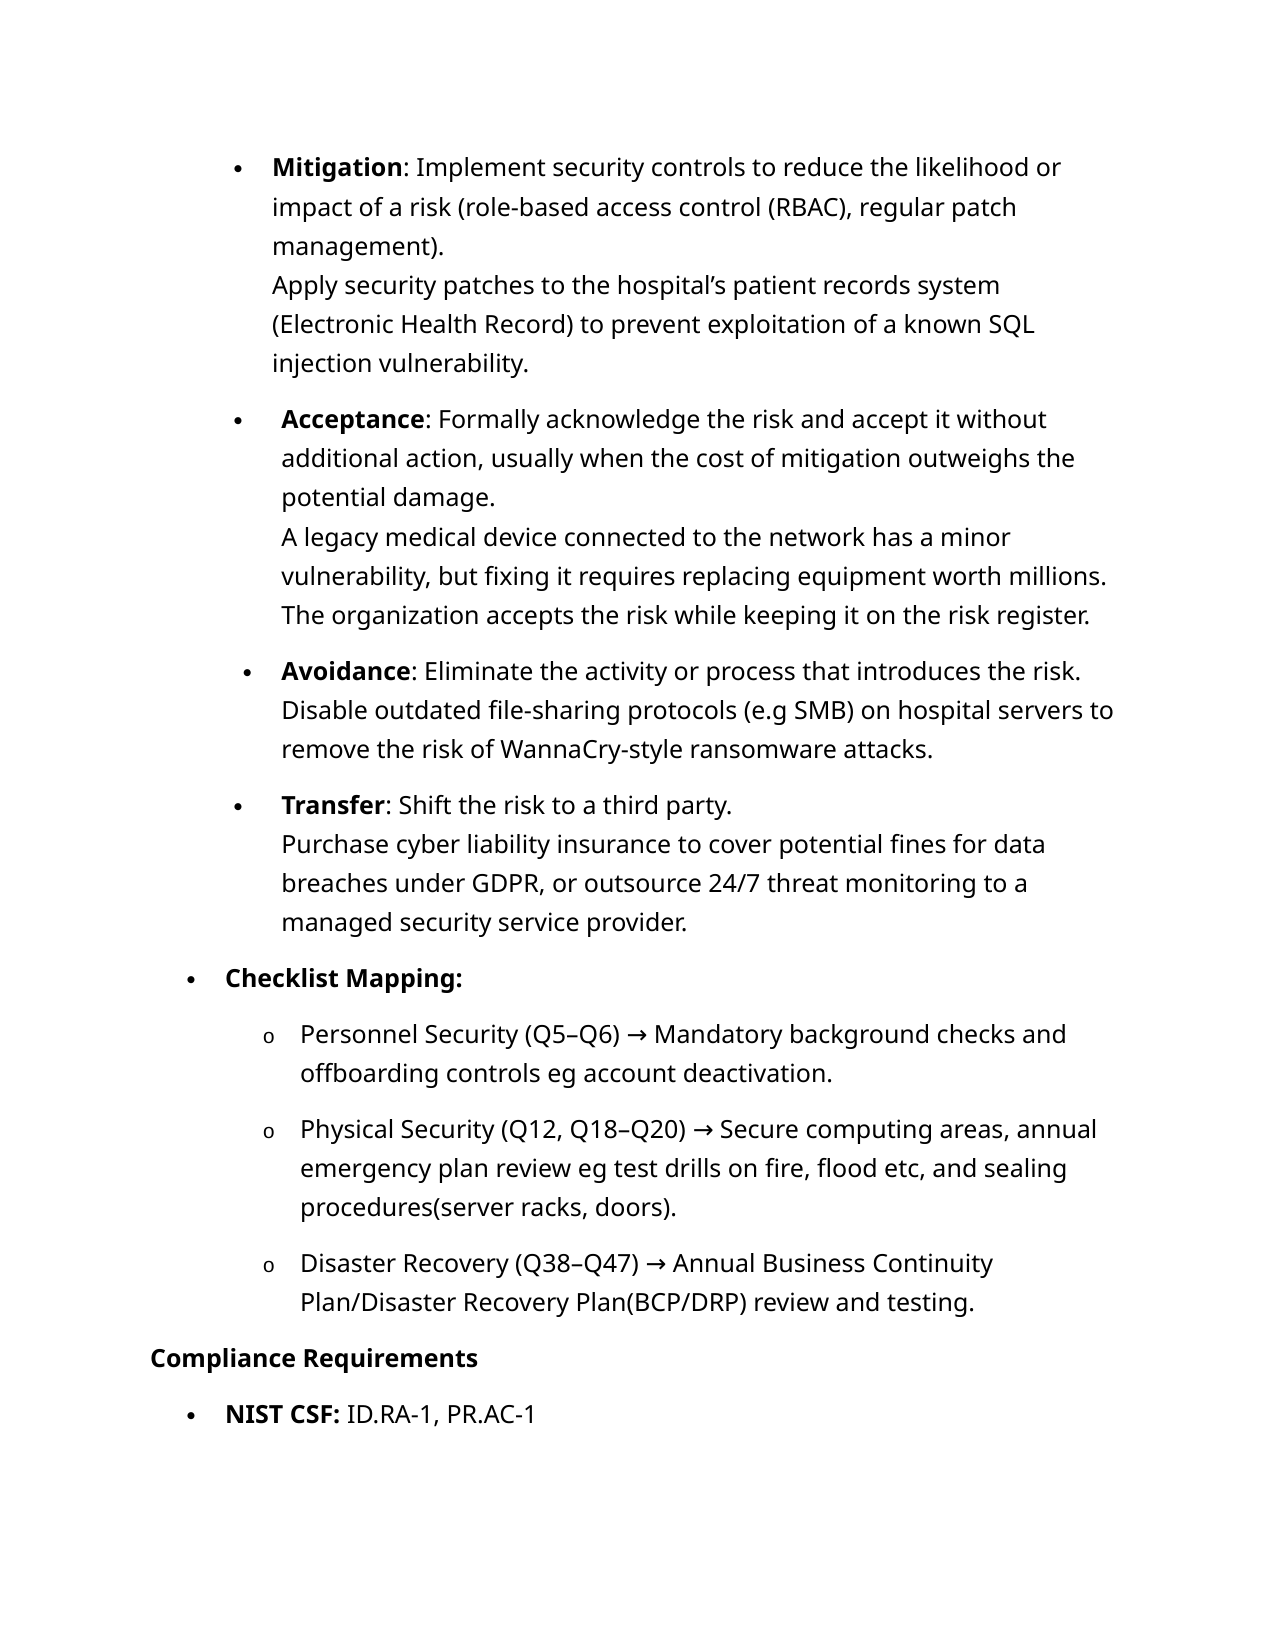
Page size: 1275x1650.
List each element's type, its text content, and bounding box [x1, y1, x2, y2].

list NIST CSF: ID.RA-1, PR.AC-1 [187, 1397, 1125, 1431]
list Disaster Recovery (Q38–Q47) → Annual Business Continuity Plan/Disaster Recovery Plan(BCP/DRP) review and testing. [262, 1246, 1125, 1319]
list Avoidance: Eliminate the activity or process that introduces the risk. Disable outdated file-sharing protocols (e.g SMB) on hospital servers to remove the risk of WannaCry-style ransomware attacks. [244, 653, 1125, 766]
list Checklist Mapping: [187, 961, 1125, 995]
list Mitigation: Implement security controls to reduce the likelihood or impact of a risk (role-based access control (RBAC), regular patch management). Apply security patches to the hospital’s patient records system (Electronic Health Record) to prevent exploitation of a known SQL injection vulnerability. [234, 150, 1125, 380]
list Acceptance: Formally acknowledge the risk and accept it without additional action, usually when the cost of mitigation outweighs the potential damage. A legacy medical device connected to the network has a minor vulnerability, but fixing it requires replacing equipment worth millions. The organization accepts the risk while keeping it on the risk register. [234, 402, 1125, 632]
list Personnel Security (Q5–Q6) → Mandatory background checks and offboarding controls eg account deactivation. [262, 1017, 1125, 1090]
text Compliance Requirements [150, 1341, 1125, 1375]
list Transfer: Shift the risk to a third party. Purchase cyber liability insurance to cover potential fines for data breaches under GDPR, or outsource 24/7 threat monitoring to a managed security service provider. [234, 787, 1125, 939]
list Physical Security (Q12, Q18–Q20) → Secure computing areas, annual emergency plan review eg test drills on fire, flood etc, and sealing procedures(server racks, doors). [262, 1112, 1125, 1224]
